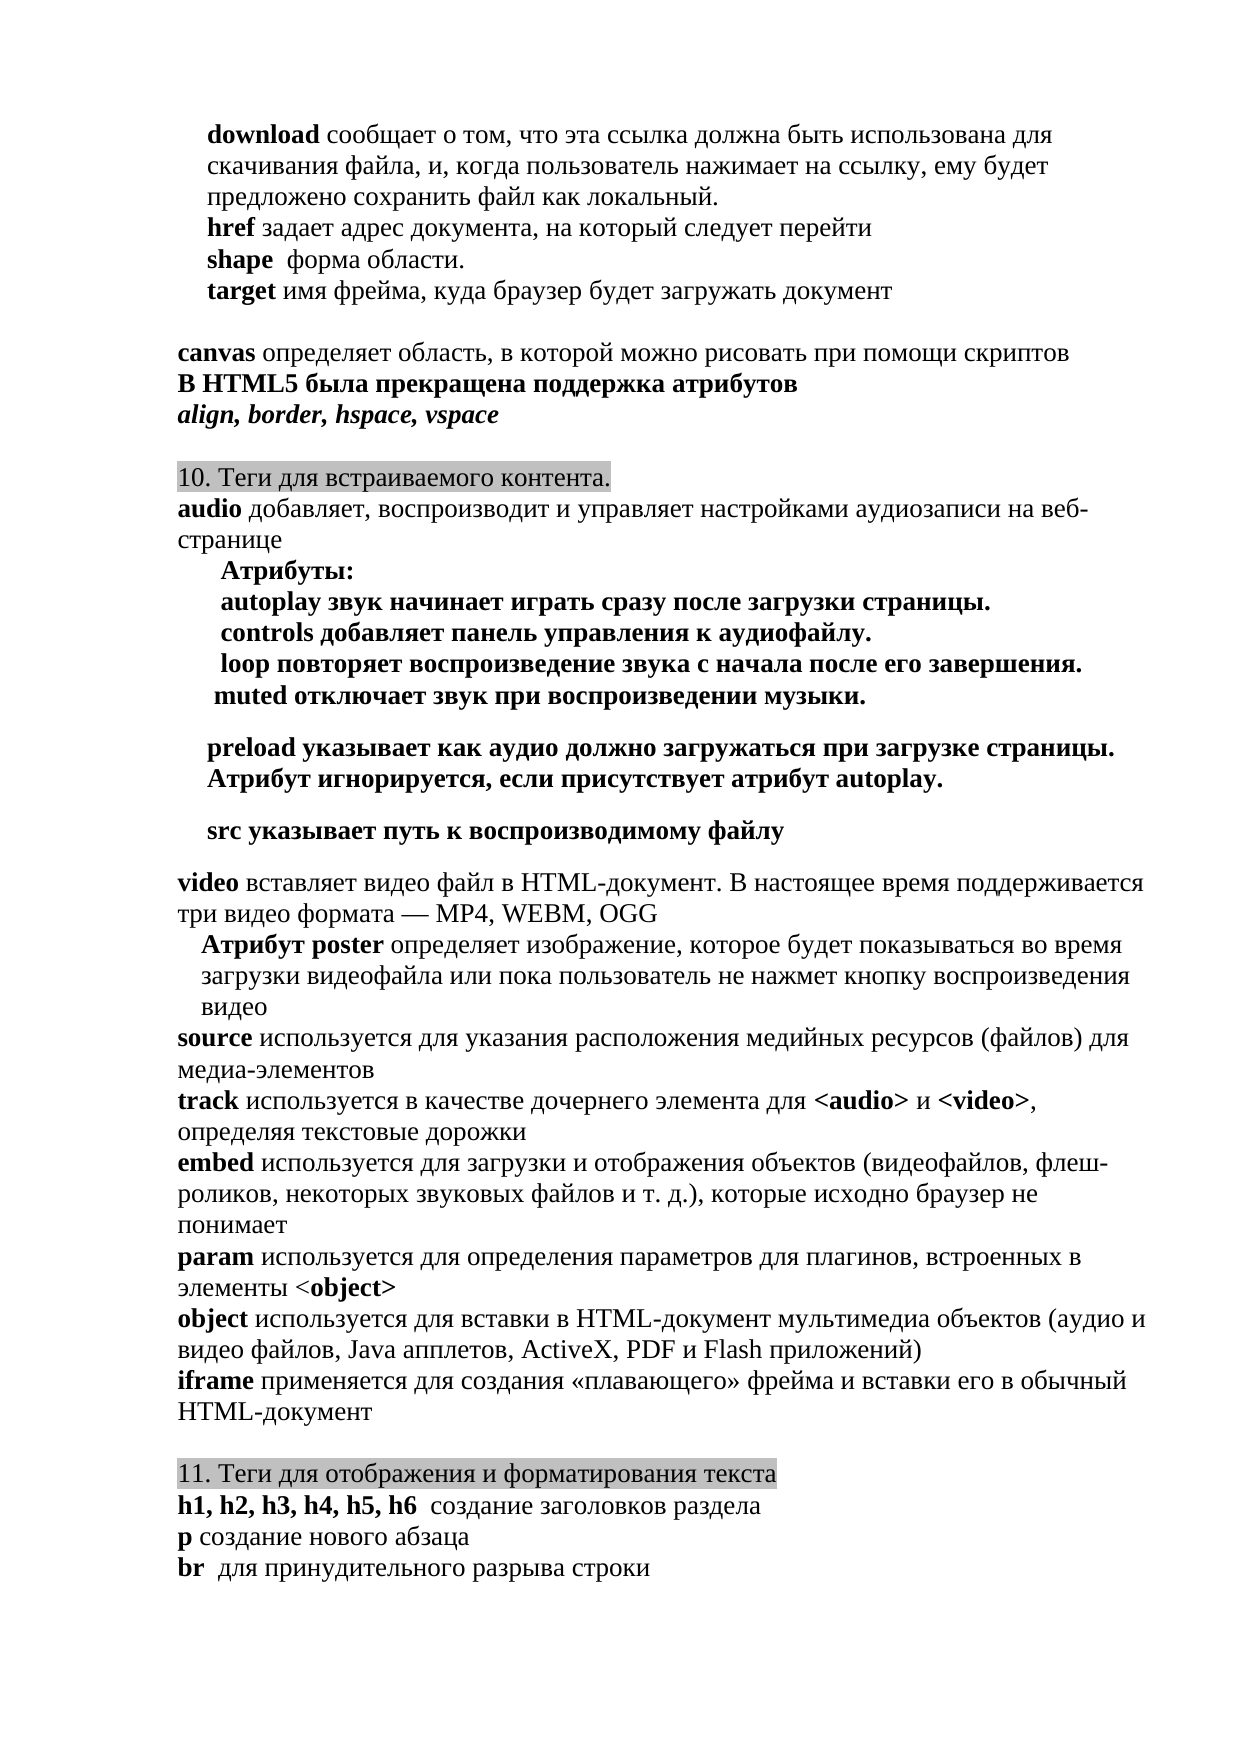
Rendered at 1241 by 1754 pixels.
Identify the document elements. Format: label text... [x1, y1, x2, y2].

text iframe применяется для создания «плавающего» фрейма и вставки его в обычный HTML-документ [177, 1364, 1152, 1426]
text В HTML5 была прекращена поддержка атрибутов [177, 367, 1152, 398]
text Атрибуты: [207, 554, 1152, 585]
text target имя фрейма, куда браузер будет загружать документ [207, 274, 1152, 305]
text audio добавляет, воспроизводит и управляет настройками аудиозаписи на веб-странице [177, 492, 1152, 554]
text br для принудительного разрыва строки [177, 1551, 1152, 1582]
text muted отключает звук при воспроизведении музыки. [207, 679, 1152, 710]
text download сообщает о том, что эта ссылка должна быть использована для скачивания файла, и, когда пользователь нажимает на ссылку, ему будет предложено сохранить файл как локальный. [207, 118, 1152, 212]
text сontrols добавляет панель управления к аудиофайлу. [207, 616, 1152, 648]
text param используется для определения параметров для плагинов, встроенных в элементы <object> [177, 1239, 1152, 1302]
text embed используется для загрузки и отображения объектов (видеофайлов, флеш-роликов, некоторых звуковых файлов и т. д.), которые исходно браузер не понимает [177, 1146, 1152, 1239]
text autoplay звук начинает играть сразу после загрузки страницы. [207, 585, 1152, 616]
text p создание нового абзаца [177, 1520, 1152, 1551]
text preload указывает как аудио должно загружаться при загрузке страницы. Атрибут игнорируется, если присутствует атрибут autoplay. [207, 731, 1152, 793]
text canvas определяет область, в которой можно рисовать при помощи скриптов [177, 336, 1152, 367]
text video вставляет видео файл в HTML-документ. В настоящее время поддерживается три видео формата — MP4, WEBM, OGG [177, 866, 1152, 928]
text source используется для указания расположения медийных ресурсов (файлов) для медиа-элементов [177, 1022, 1152, 1084]
text align, border, hspace, vspace [177, 398, 1152, 429]
text src указывает путь к воспроизводимому файлу [207, 814, 1152, 845]
text track используется в качестве дочернего элемента для <audio> и <video>, определяя текстовые дорожки [177, 1084, 1152, 1146]
text Атрибут poster определяет изображение, которое будет показываться во время загрузки видеофайла или пока пользователь не нажмет кнопку воспроизведения видео [201, 928, 1152, 1022]
text shape форма области. [207, 243, 1152, 274]
text h1, h2, h3, h4, h5, h6 создание заголовков раздела [177, 1489, 1152, 1520]
text 10. Теги для встраиваемого контента. [177, 429, 1152, 492]
text 11. Теги для отображения и форматирования текста [177, 1426, 1152, 1489]
text object используется для вставки в HTML-документ мультимедиа объектов (аудио и видео файлов, Java апплетов, ActiveX, PDF и Flash приложений) [177, 1302, 1152, 1364]
text href задает адрес документа, на который следует перейти [207, 212, 1152, 243]
text loop повторяет воспроизведение звука с начала после его завершения. [207, 648, 1152, 679]
